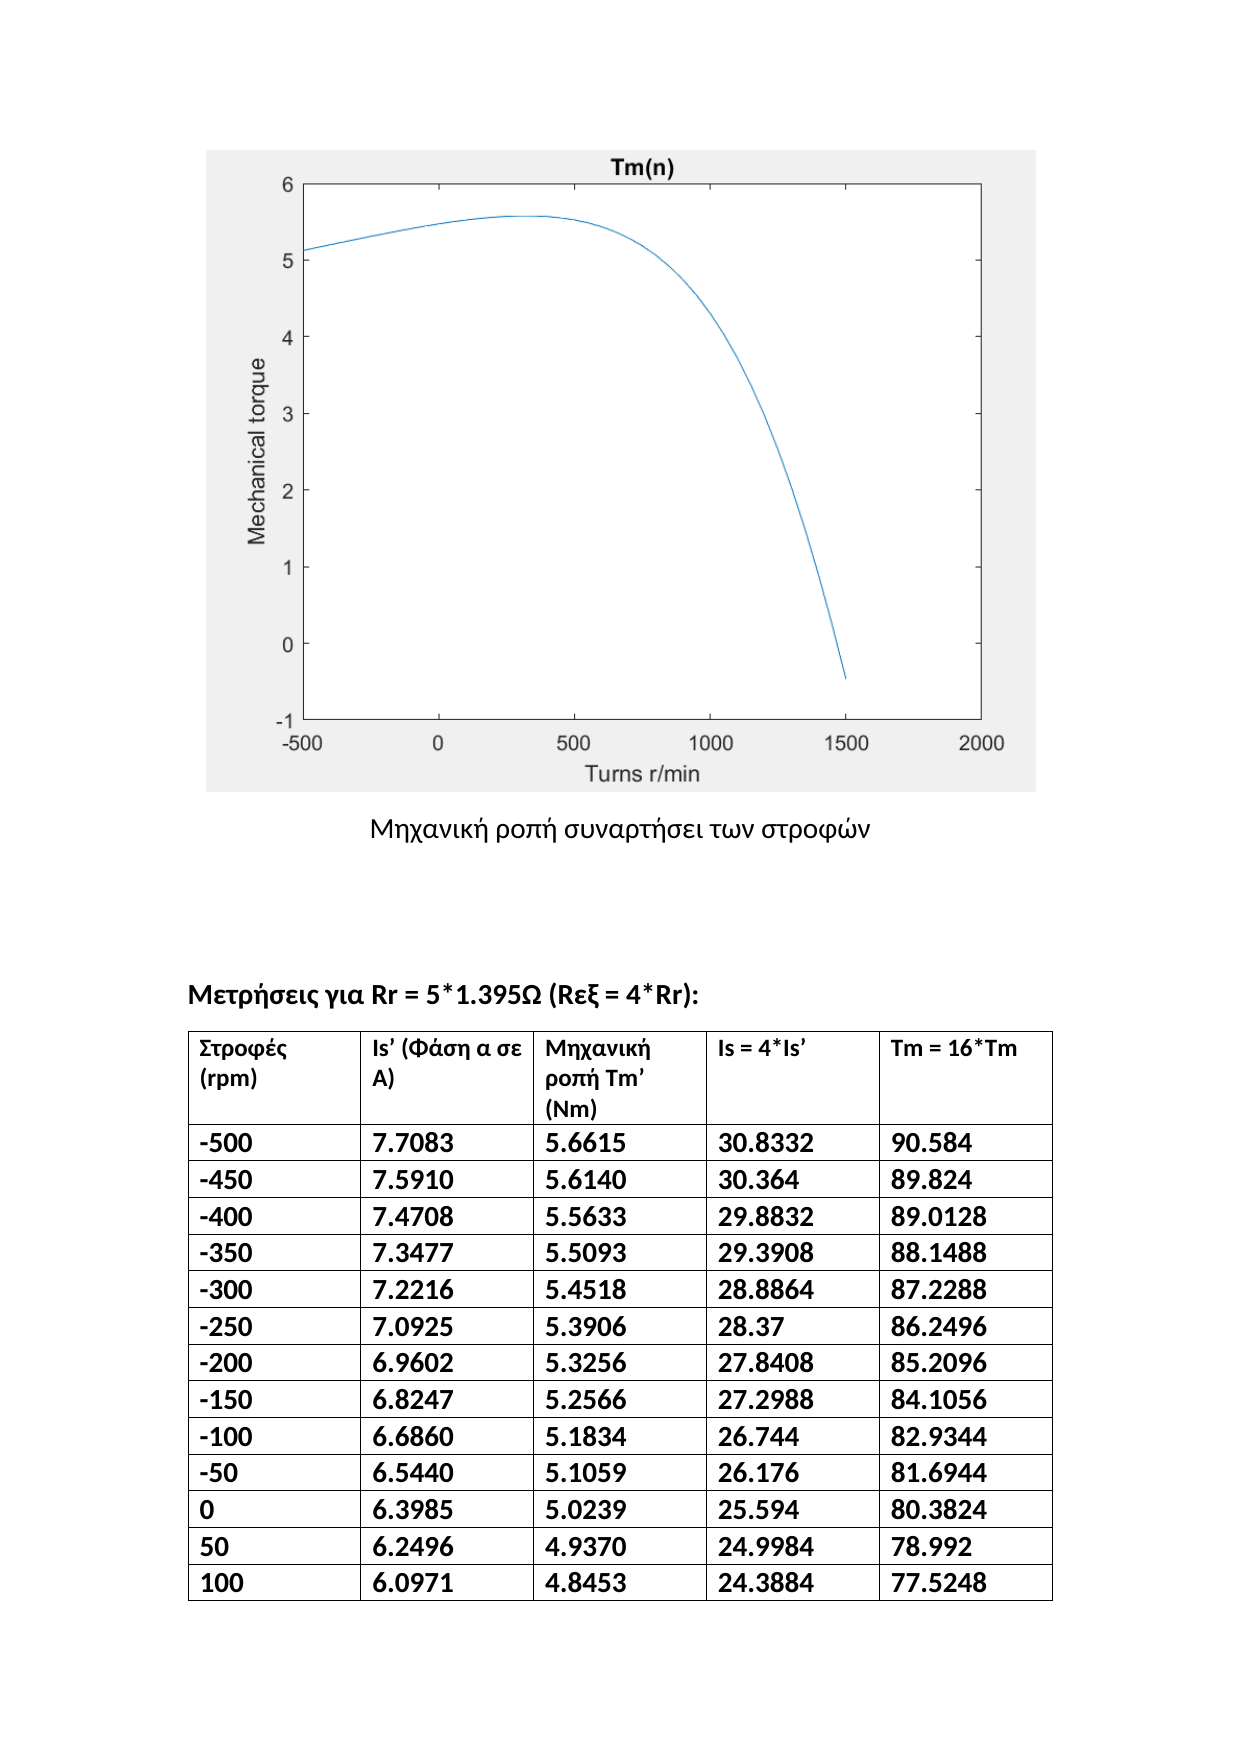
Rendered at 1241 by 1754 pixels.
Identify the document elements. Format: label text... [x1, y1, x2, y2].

table_cell -500 [189, 1125, 360, 1160]
table_cell 30.364 [707, 1161, 879, 1197]
table_cell 85.2096 [880, 1345, 1052, 1380]
table_cell 5.4518 [534, 1271, 706, 1307]
table_cell -150 [189, 1381, 360, 1417]
table_cell 4.8453 [534, 1565, 706, 1600]
table_cell -400 [189, 1198, 360, 1233]
table_cell 6.6860 [361, 1418, 533, 1453]
table_cell 7.5910 [361, 1161, 533, 1197]
table_cell 6.8247 [361, 1381, 533, 1417]
table_header Tm = 16*Tm [880, 1032, 1052, 1123]
table_cell 6.3985 [361, 1491, 533, 1527]
table_cell 5.1059 [534, 1455, 706, 1490]
table_cell 7.7083 [361, 1125, 533, 1160]
table_cell 86.2496 [880, 1308, 1052, 1343]
table_cell 88.1488 [880, 1235, 1052, 1270]
table_cell -300 [189, 1271, 360, 1307]
text Μηχανική ροπή συναρτήσει των στροφών [187, 810, 1053, 846]
table_cell 5.3906 [534, 1308, 706, 1343]
table_cell 5.1834 [534, 1418, 706, 1453]
table_cell -250 [189, 1308, 360, 1343]
table_cell 5.2566 [534, 1381, 706, 1417]
table_cell 5.5093 [534, 1235, 706, 1270]
table_cell 7.3477 [361, 1235, 533, 1270]
table_header Is = 4*Is’ [707, 1032, 879, 1123]
table_cell 26.176 [707, 1455, 879, 1490]
table_cell 5.6615 [534, 1125, 706, 1160]
table_cell 5.0239 [534, 1491, 706, 1527]
table_cell 28.8864 [707, 1271, 879, 1307]
table_cell 80.3824 [880, 1491, 1052, 1527]
table_cell 77.5248 [880, 1565, 1052, 1600]
table_cell 81.6944 [880, 1455, 1052, 1490]
table_cell 90.584 [880, 1125, 1052, 1160]
table_cell 5.6140 [534, 1161, 706, 1197]
table_cell 100 [189, 1565, 360, 1600]
table_cell 7.0925 [361, 1308, 533, 1343]
table_cell 29.8832 [707, 1198, 879, 1233]
table_cell 84.1056 [880, 1381, 1052, 1417]
table_cell 5.3256 [534, 1345, 706, 1380]
table_header Στροφές (rpm) [189, 1032, 360, 1123]
table_cell -100 [189, 1418, 360, 1453]
table_cell 4.9370 [534, 1528, 706, 1563]
table_cell 78.992 [880, 1528, 1052, 1563]
table_cell 30.8332 [707, 1125, 879, 1160]
table_cell -450 [189, 1161, 360, 1197]
table_cell 6.5440 [361, 1455, 533, 1490]
table_cell 87.2288 [880, 1271, 1052, 1307]
table_cell 25.594 [707, 1491, 879, 1527]
table_cell 7.2216 [361, 1271, 533, 1307]
table_cell 27.8408 [707, 1345, 879, 1380]
table_cell 26.744 [707, 1418, 879, 1453]
table_header Μηχανική ροπή Τm’ (Νm) [534, 1032, 706, 1123]
table_cell -50 [189, 1455, 360, 1490]
table_cell -200 [189, 1345, 360, 1380]
table_cell 24.3884 [707, 1565, 879, 1600]
table_cell 6.0971 [361, 1565, 533, 1600]
table_cell 6.2496 [361, 1528, 533, 1563]
text Μετρήσεις για Rr = 5*1.395Ω (Rεξ = 4*Rr): [187, 976, 1053, 1011]
table_cell 89.824 [880, 1161, 1052, 1197]
table_cell 28.37 [707, 1308, 879, 1343]
table_cell 50 [189, 1528, 360, 1563]
table_cell 24.9984 [707, 1528, 879, 1563]
table_cell 0 [189, 1491, 360, 1527]
table_cell 5.5633 [534, 1198, 706, 1233]
table_header Is’ (Φάση α σε Α) [361, 1032, 533, 1123]
table_cell 27.2988 [707, 1381, 879, 1417]
table_cell -350 [189, 1235, 360, 1270]
table_cell 29.3908 [707, 1235, 879, 1270]
table_cell 82.9344 [880, 1418, 1052, 1453]
table_cell 89.0128 [880, 1198, 1052, 1233]
table_cell 7.4708 [361, 1198, 533, 1233]
table_cell 6.9602 [361, 1345, 533, 1380]
